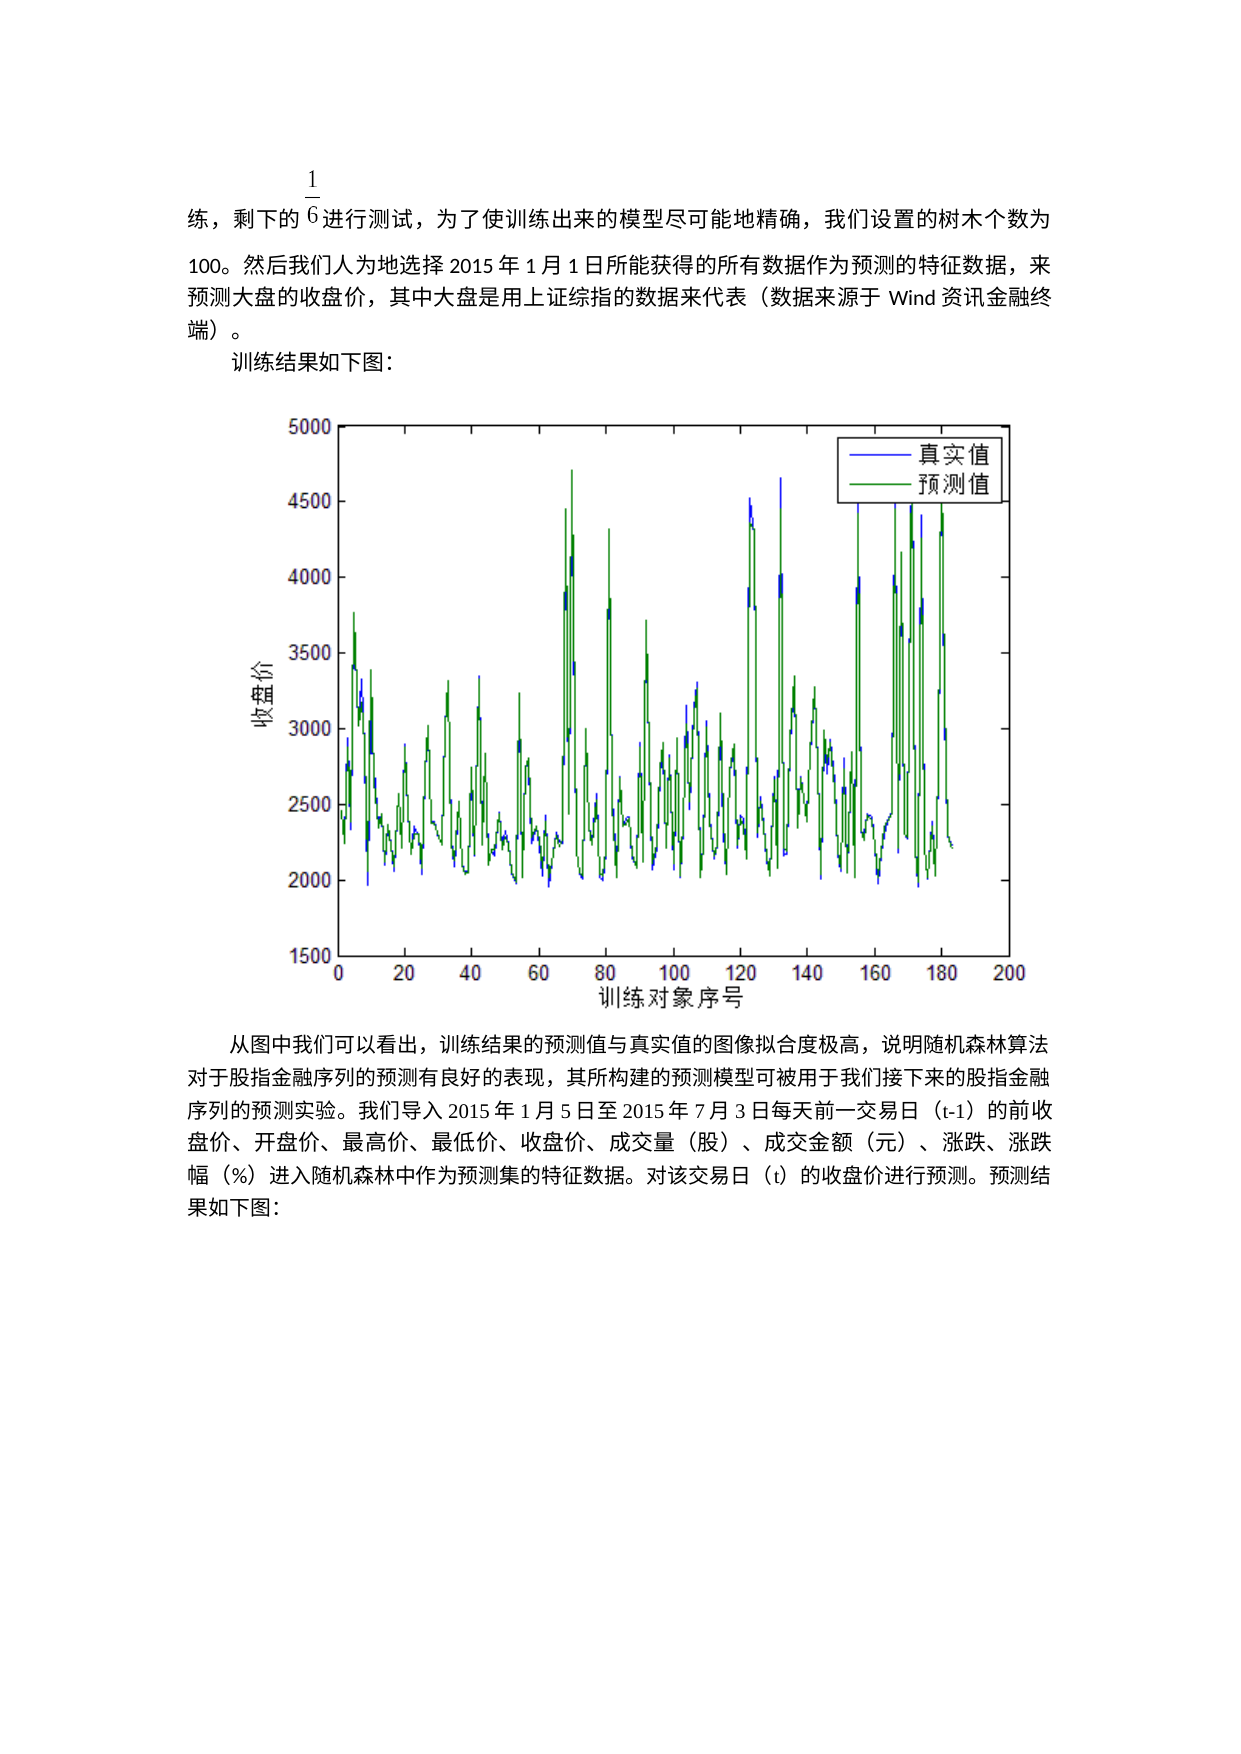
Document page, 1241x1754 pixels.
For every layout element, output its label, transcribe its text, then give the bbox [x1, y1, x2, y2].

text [187, 150, 1053, 345]
picture [225, 377, 1091, 1027]
text 从图中我们可以看出，训练结果的预测值与真实值的图像拟合度极高，说明随机森林算法对于股指金融序列的预测有良好的表现，其所构建的预测模型可被用于我们接下来的股指金融序列的预测实验。我们导入2015年1月5日至2015年7月3日每天前一交易日（t-1）的前收盘价、开盘价、最高价、最低价、收盘价、成交量（股）、成交金额（元）、涨跌、涨跌幅（%）进入随机森林中作为预测集的特征数据。对该交易日（t）的收盘价进行预测。预测结果如下图： [187, 1027, 1053, 1222]
text 训练结果如下图： [187, 345, 1053, 377]
